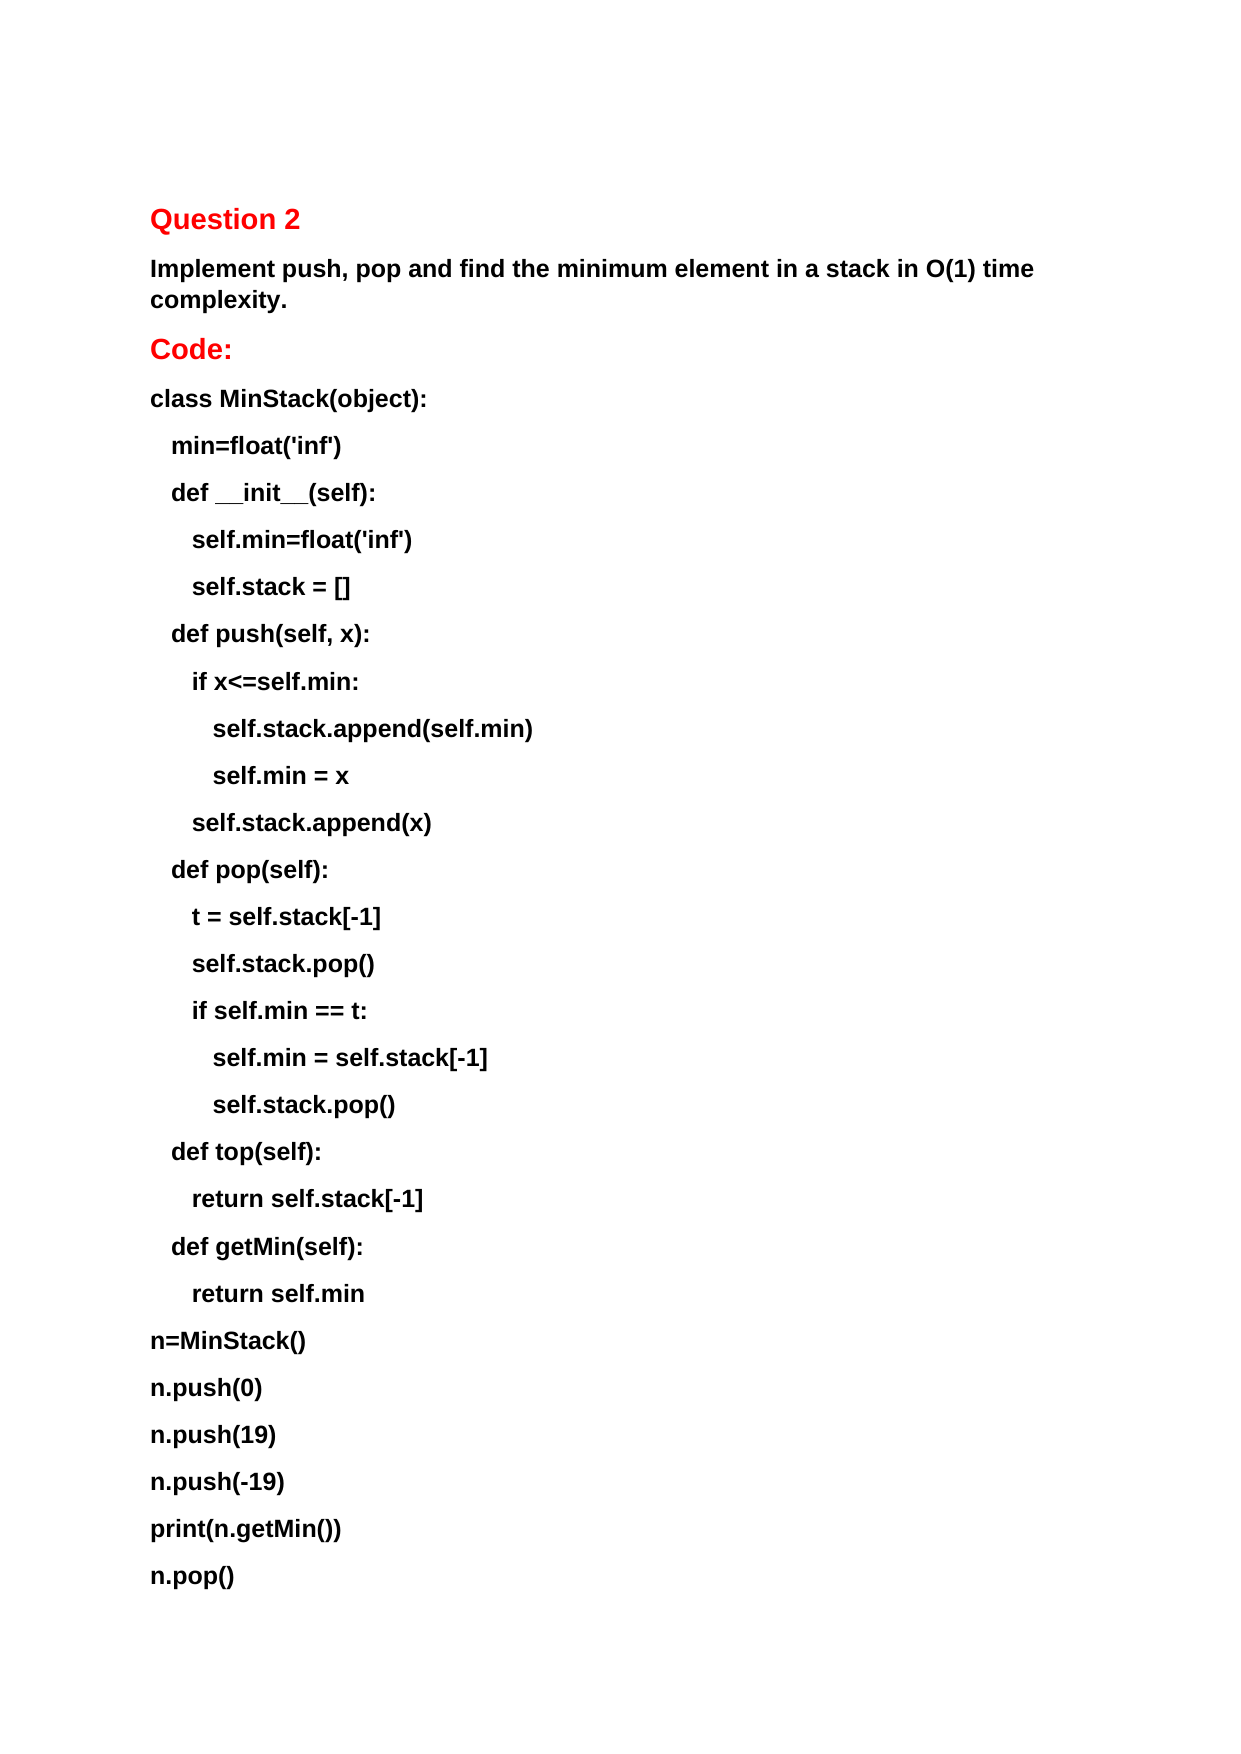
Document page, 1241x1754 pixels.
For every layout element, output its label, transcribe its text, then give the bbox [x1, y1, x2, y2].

text return self.min [150, 1279, 1090, 1307]
text n.push(19) [150, 1420, 1090, 1449]
text self.min = self.stack[-1] [150, 1043, 1090, 1072]
text def top(self): [150, 1137, 1090, 1166]
text self.stack.append(self.min) [150, 714, 1090, 742]
text def pop(self): [150, 855, 1090, 884]
text t = self.stack[-1] [150, 902, 1090, 931]
text print(n.getMin()) [150, 1514, 1090, 1543]
text self.stack.append(x) [150, 808, 1090, 837]
text self.stack.pop() [150, 949, 1090, 978]
text n.push(0) [150, 1373, 1090, 1402]
text Question 2 [150, 202, 1090, 236]
text n=MinStack() [150, 1326, 1090, 1354]
text n.push(-19) [150, 1467, 1090, 1496]
text self.min = x [150, 761, 1090, 789]
text Implement push, pop and find the minimum element in a stack in O(1) time complexity. [150, 254, 1090, 313]
text class MinStack(object): [150, 384, 1090, 413]
text if x<=self.min: [150, 667, 1090, 695]
text def __init__(self): [150, 478, 1090, 507]
text return self.stack[-1] [150, 1184, 1090, 1213]
text Code: [150, 332, 1090, 365]
text n.pop() [150, 1561, 1090, 1590]
text self.stack = [] [150, 572, 1090, 601]
text if self.min == t: [150, 996, 1090, 1025]
text def push(self, x): [150, 619, 1090, 648]
text self.stack.pop() [150, 1090, 1090, 1119]
text def getMin(self): [150, 1232, 1090, 1260]
text min=float('inf') [150, 431, 1090, 460]
text self.min=float('inf') [150, 525, 1090, 554]
